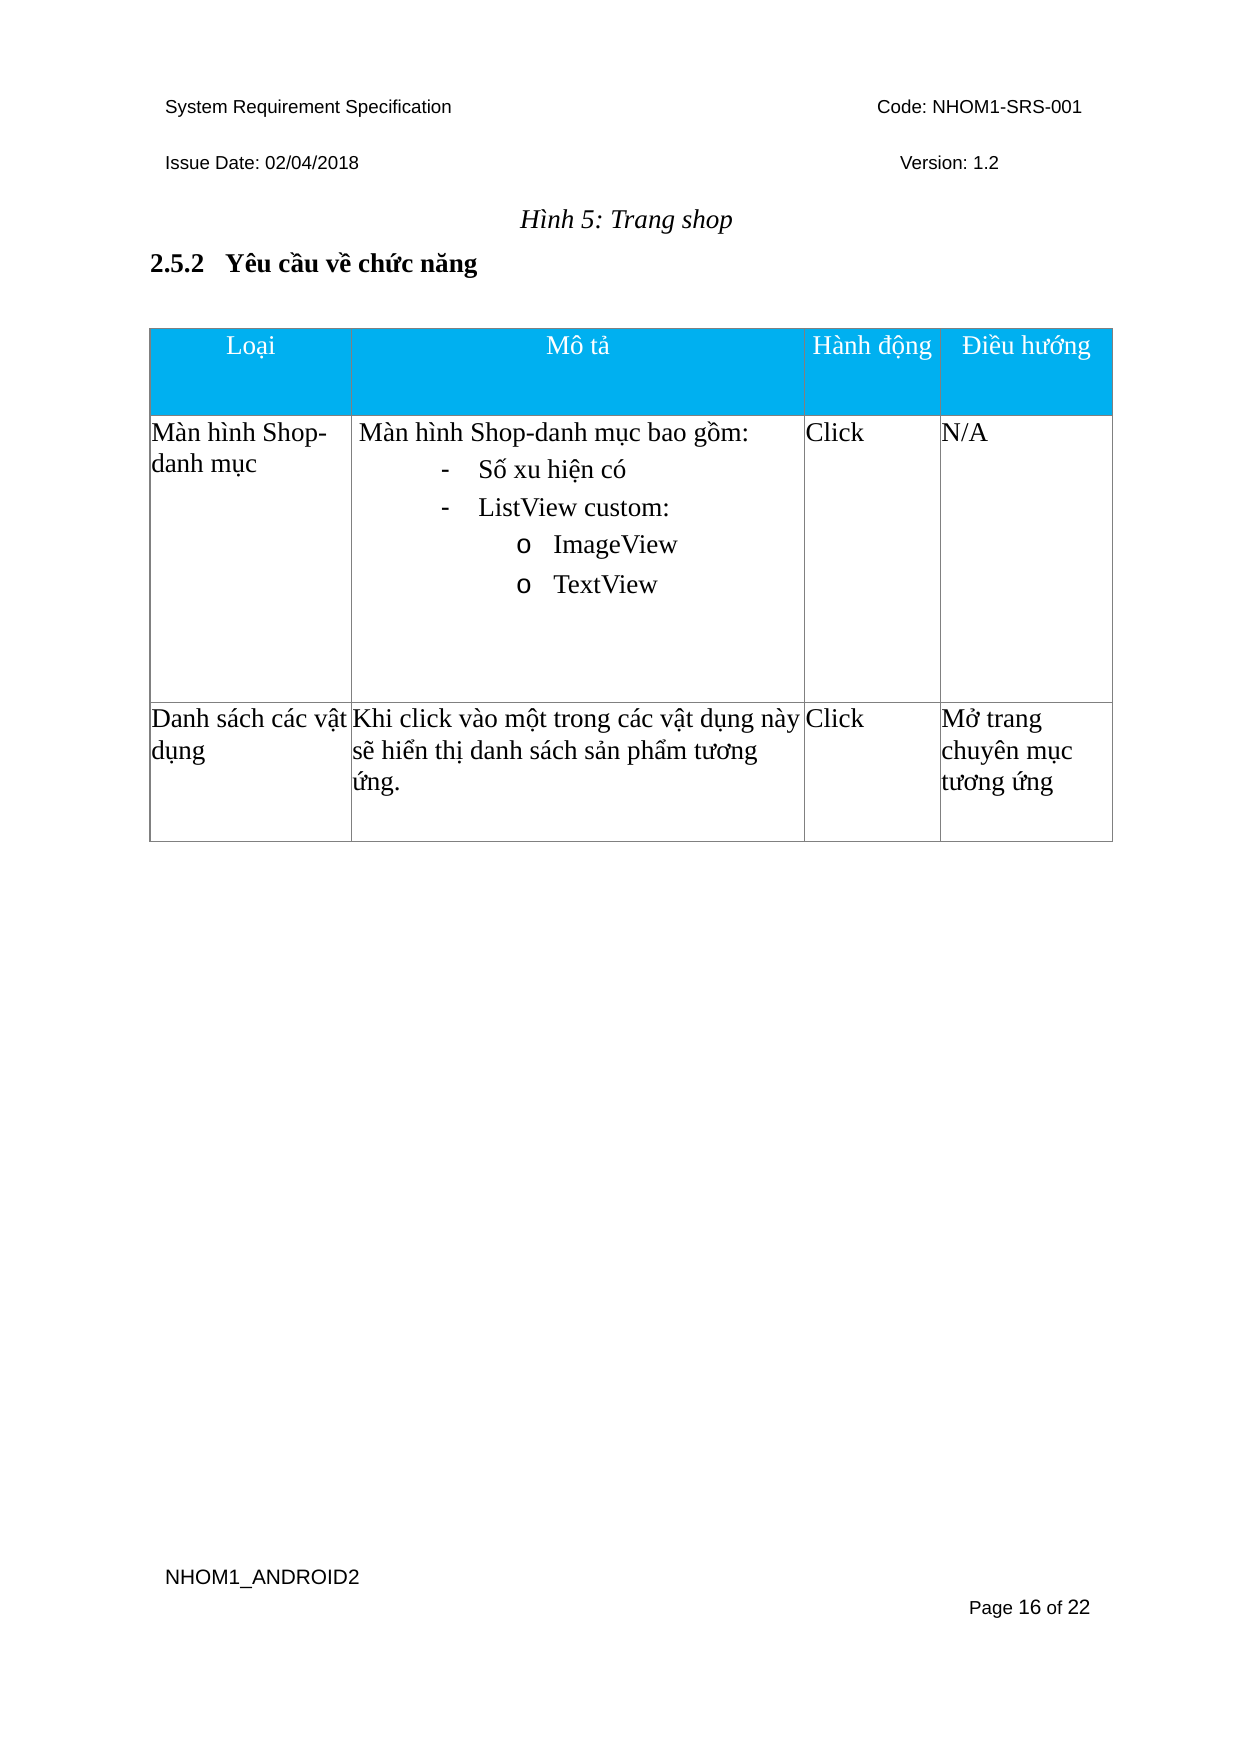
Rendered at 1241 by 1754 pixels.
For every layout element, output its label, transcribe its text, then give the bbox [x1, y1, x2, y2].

table_header Loại [151, 329, 351, 415]
table_cell N/A [941, 416, 1112, 702]
table_cell Màn hình Shop-danh mục [151, 416, 351, 702]
table_header Điều hướng [941, 329, 1112, 415]
table_cell Danh sách các vật dụng [151, 703, 351, 841]
table_cell Màn hình Shop-danh mục bao gồm: Số xu hiện có ListView custom: ImageView TextView [352, 416, 804, 702]
table_header Mô tả [352, 329, 804, 415]
table_header Hành động [805, 329, 940, 415]
subtitle Yêu cầu về chức năng [150, 247, 1090, 278]
table_cell Click [805, 416, 940, 702]
table_cell Mở trang chuyên mục tương ứng [941, 703, 1112, 841]
table_cell Khi click vào một trong các vật dụng này sẽ hiển thị danh sách sản phẩm tương ứng. [352, 703, 804, 841]
table_cell Click [805, 703, 940, 841]
text Hình 5: Trang shop [165, 204, 1090, 235]
